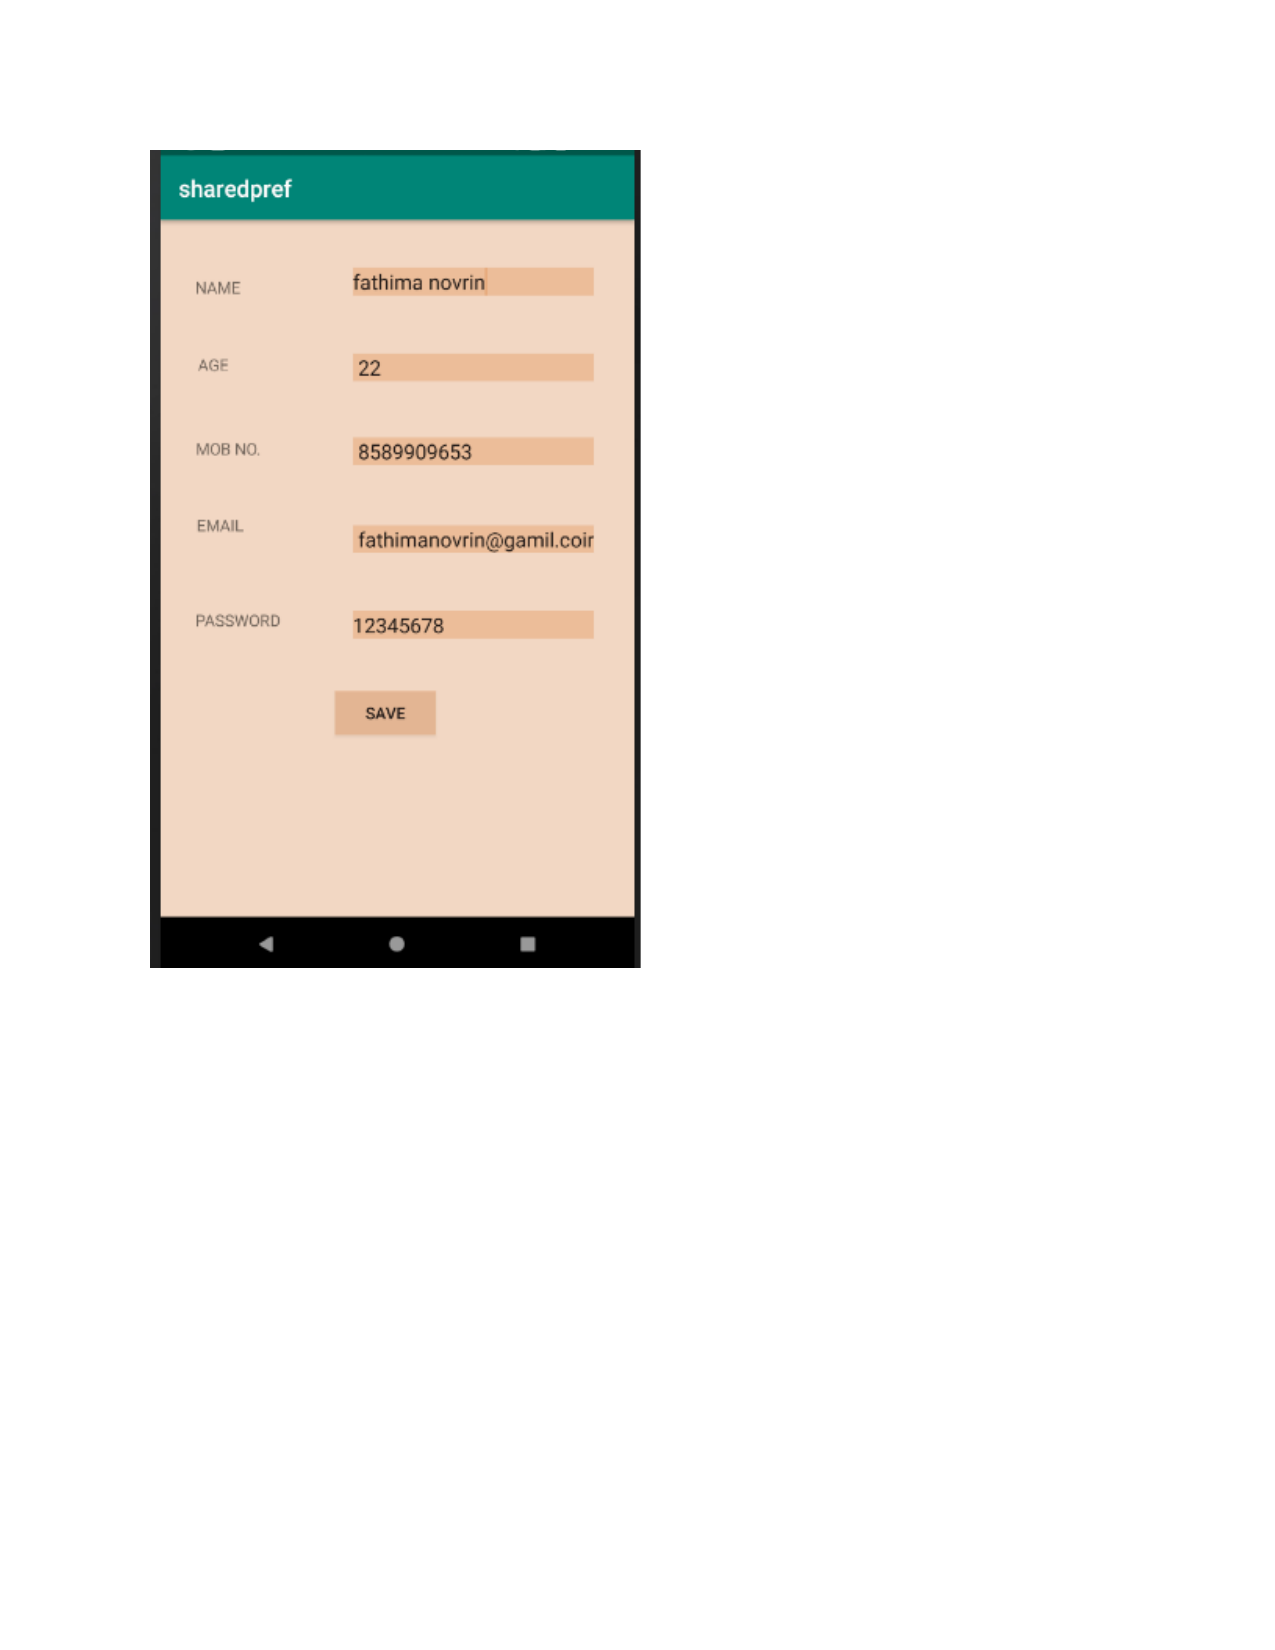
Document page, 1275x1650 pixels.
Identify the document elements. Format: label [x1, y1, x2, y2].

picture [150, 150, 641, 968]
